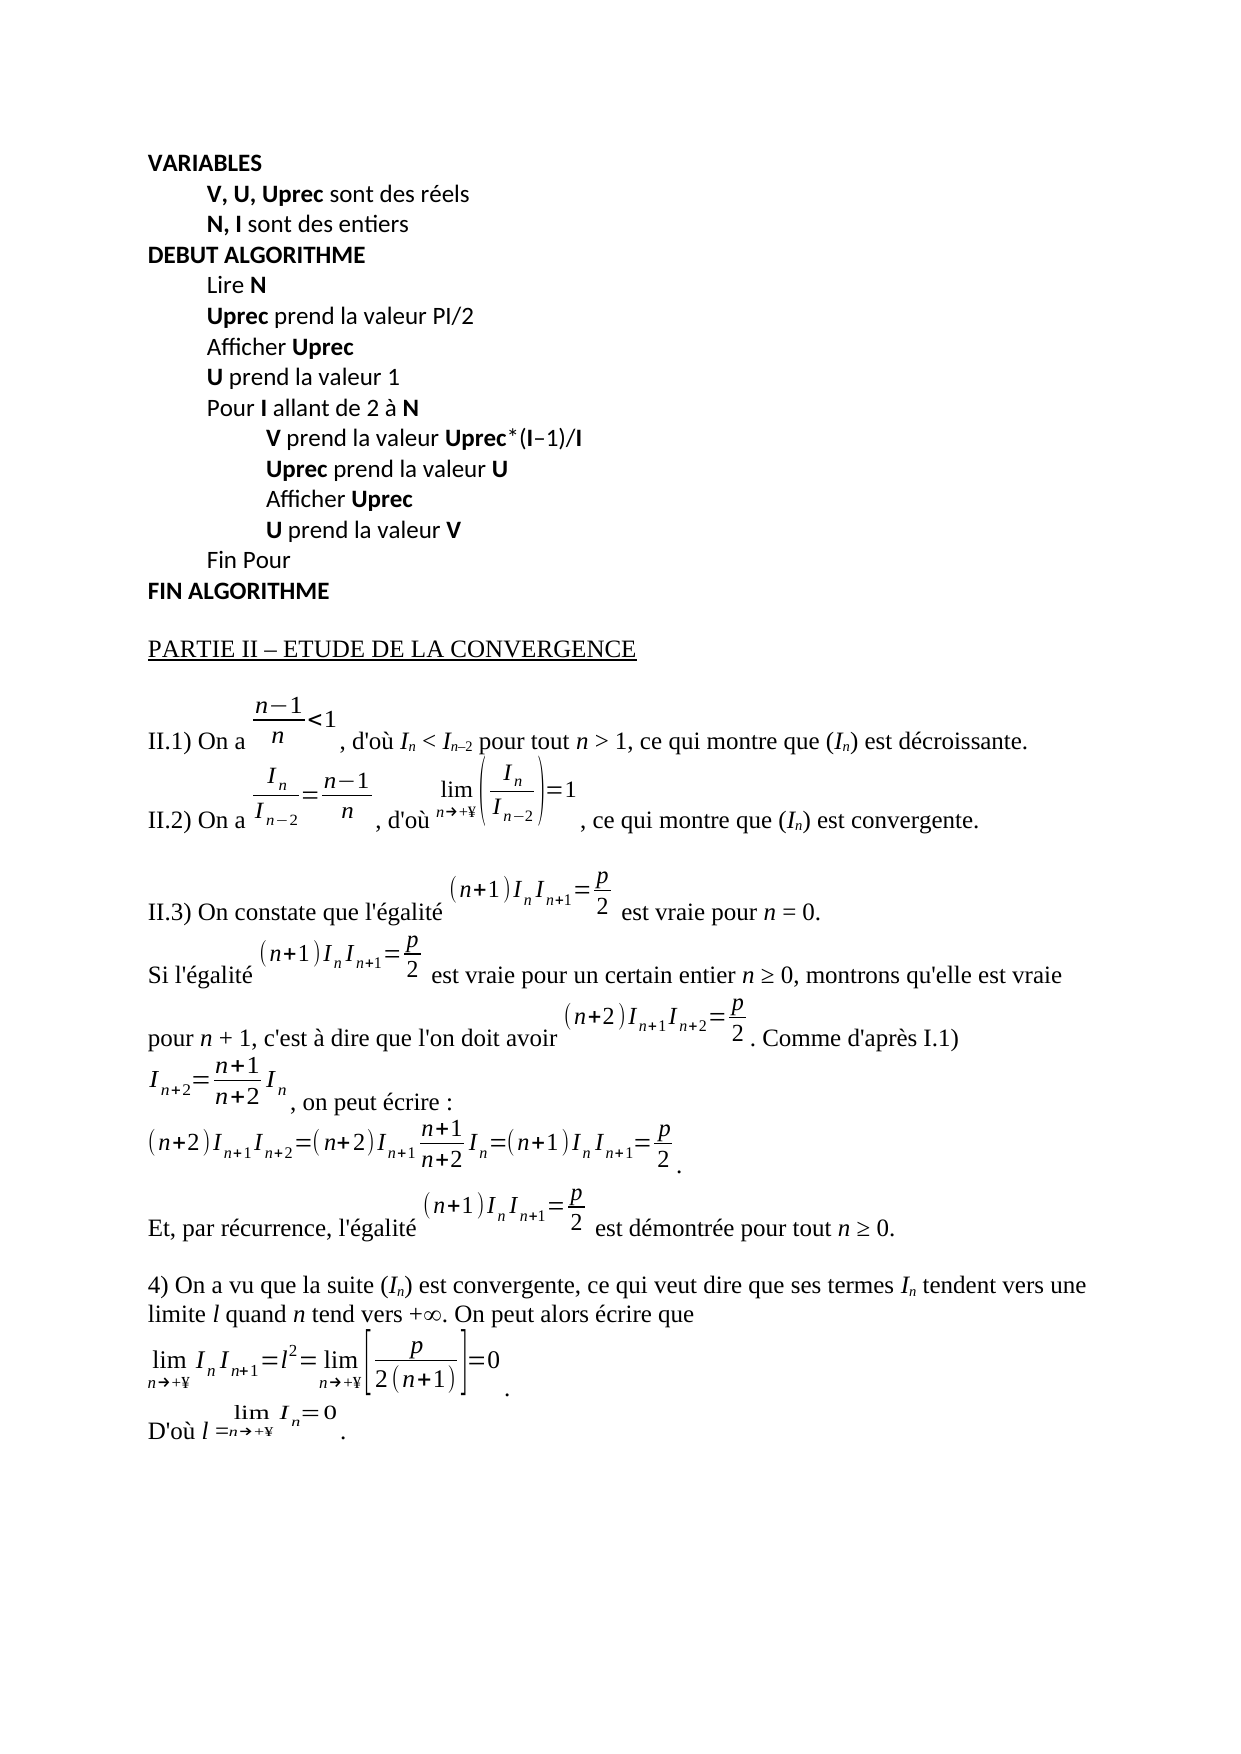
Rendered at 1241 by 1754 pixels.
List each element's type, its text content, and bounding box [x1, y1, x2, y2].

text II.2) On a , d'où , ce qui montre que (In) est convergente. [148, 755, 1093, 834]
text Fin Pour [207, 544, 1093, 575]
text V, U, Uprec sont des réels [207, 178, 1093, 209]
text 4) On a vu que la suite (In) est convergente, ce qui veut dire que ses termes In tendent vers une limite l quand n tend vers +. On peut alors écrire que [148, 1271, 1093, 1328]
text VARIABLES [148, 148, 1093, 178]
text Lire N [207, 270, 1093, 300]
text II.1) On a , d'où In < In–2 pour tout n > 1, ce qui montre que (In) est décroissante. [148, 692, 1093, 755]
text Pour I allant de 2 à N [207, 392, 1093, 422]
text Uprec prend la valeur U [266, 453, 1093, 483]
text PARTIE II – ETUDE DE LA CONVERGENCE [148, 634, 1093, 663]
text Si l'égalité est vraie pour un certain entier n ≥ 0, montrons qu'elle est vraie pour n + 1, c'est à dire que l'on doit avoir . Comme d'après I.1) , on peut écrire : [148, 926, 1093, 1115]
text FIN ALGORITHME [148, 575, 1093, 605]
text Afficher Uprec [266, 483, 1093, 514]
text U prend la valeur 1 [207, 361, 1093, 392]
text . [148, 1328, 1093, 1402]
text DEBUT ALGORITHME [148, 239, 1093, 270]
text N, I sont des entiers [207, 209, 1093, 239]
text U prend la valeur V [266, 514, 1093, 544]
text . [148, 1115, 1093, 1179]
text D'où l =. [148, 1402, 1093, 1445]
text Afficher Uprec [207, 331, 1093, 361]
text V prend la valeur Uprec*(I–1)/I [266, 422, 1093, 453]
text Uprec prend la valeur PI/2 [207, 300, 1093, 331]
text II.3) On constate que l'égalité est vraie pour n = 0. [148, 862, 1093, 926]
text Et, par récurrence, l'égalité est démontrée pour tout n ≥ 0. [148, 1179, 1093, 1242]
